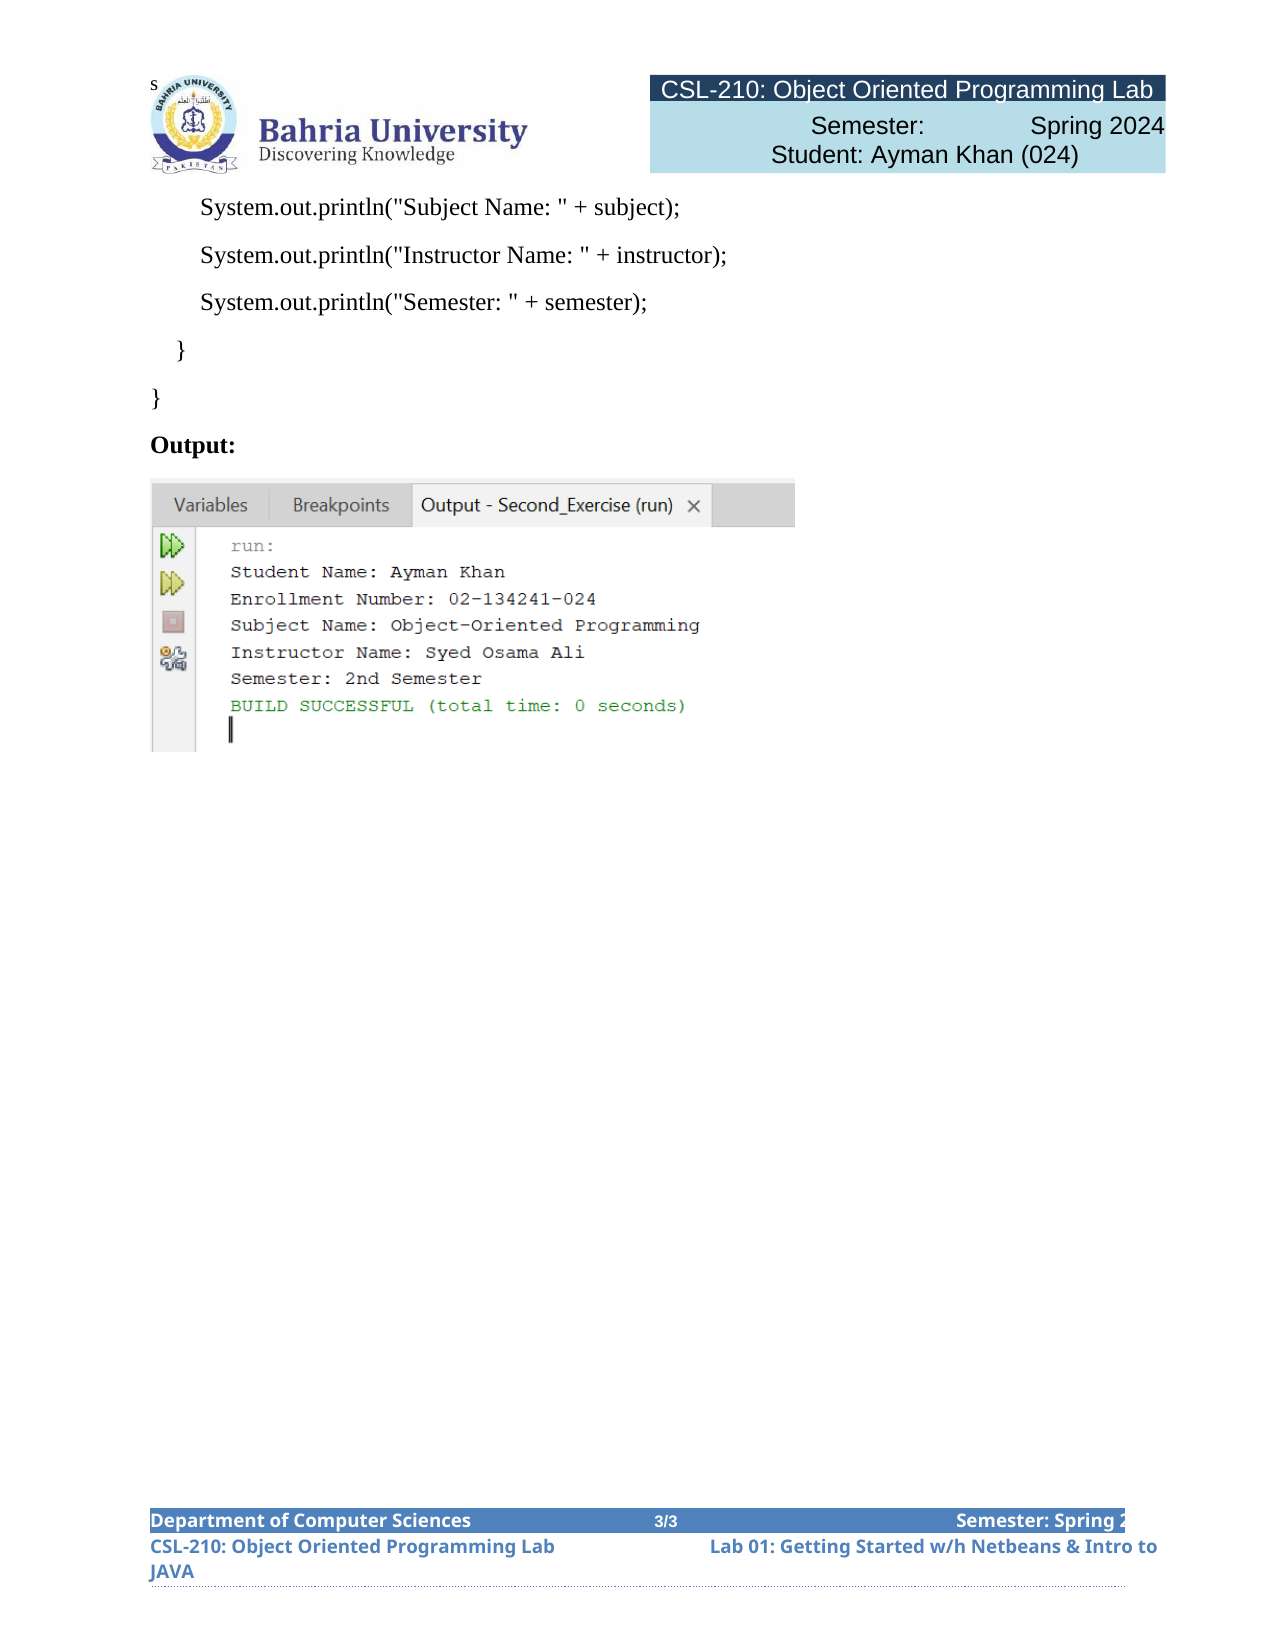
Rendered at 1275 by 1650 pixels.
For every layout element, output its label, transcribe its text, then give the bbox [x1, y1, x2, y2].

text System.out.println("Subject Name: " + subject); [150, 192, 1125, 221]
picture [150, 75, 528, 174]
picture [150, 478, 795, 752]
text } [150, 383, 1125, 412]
text System.out.println("Semester: " + semester); [150, 287, 1125, 316]
text } [150, 335, 1125, 364]
text Output: [150, 431, 1125, 459]
text System.out.println("Instructor Name: " + instructor); [150, 240, 1125, 268]
